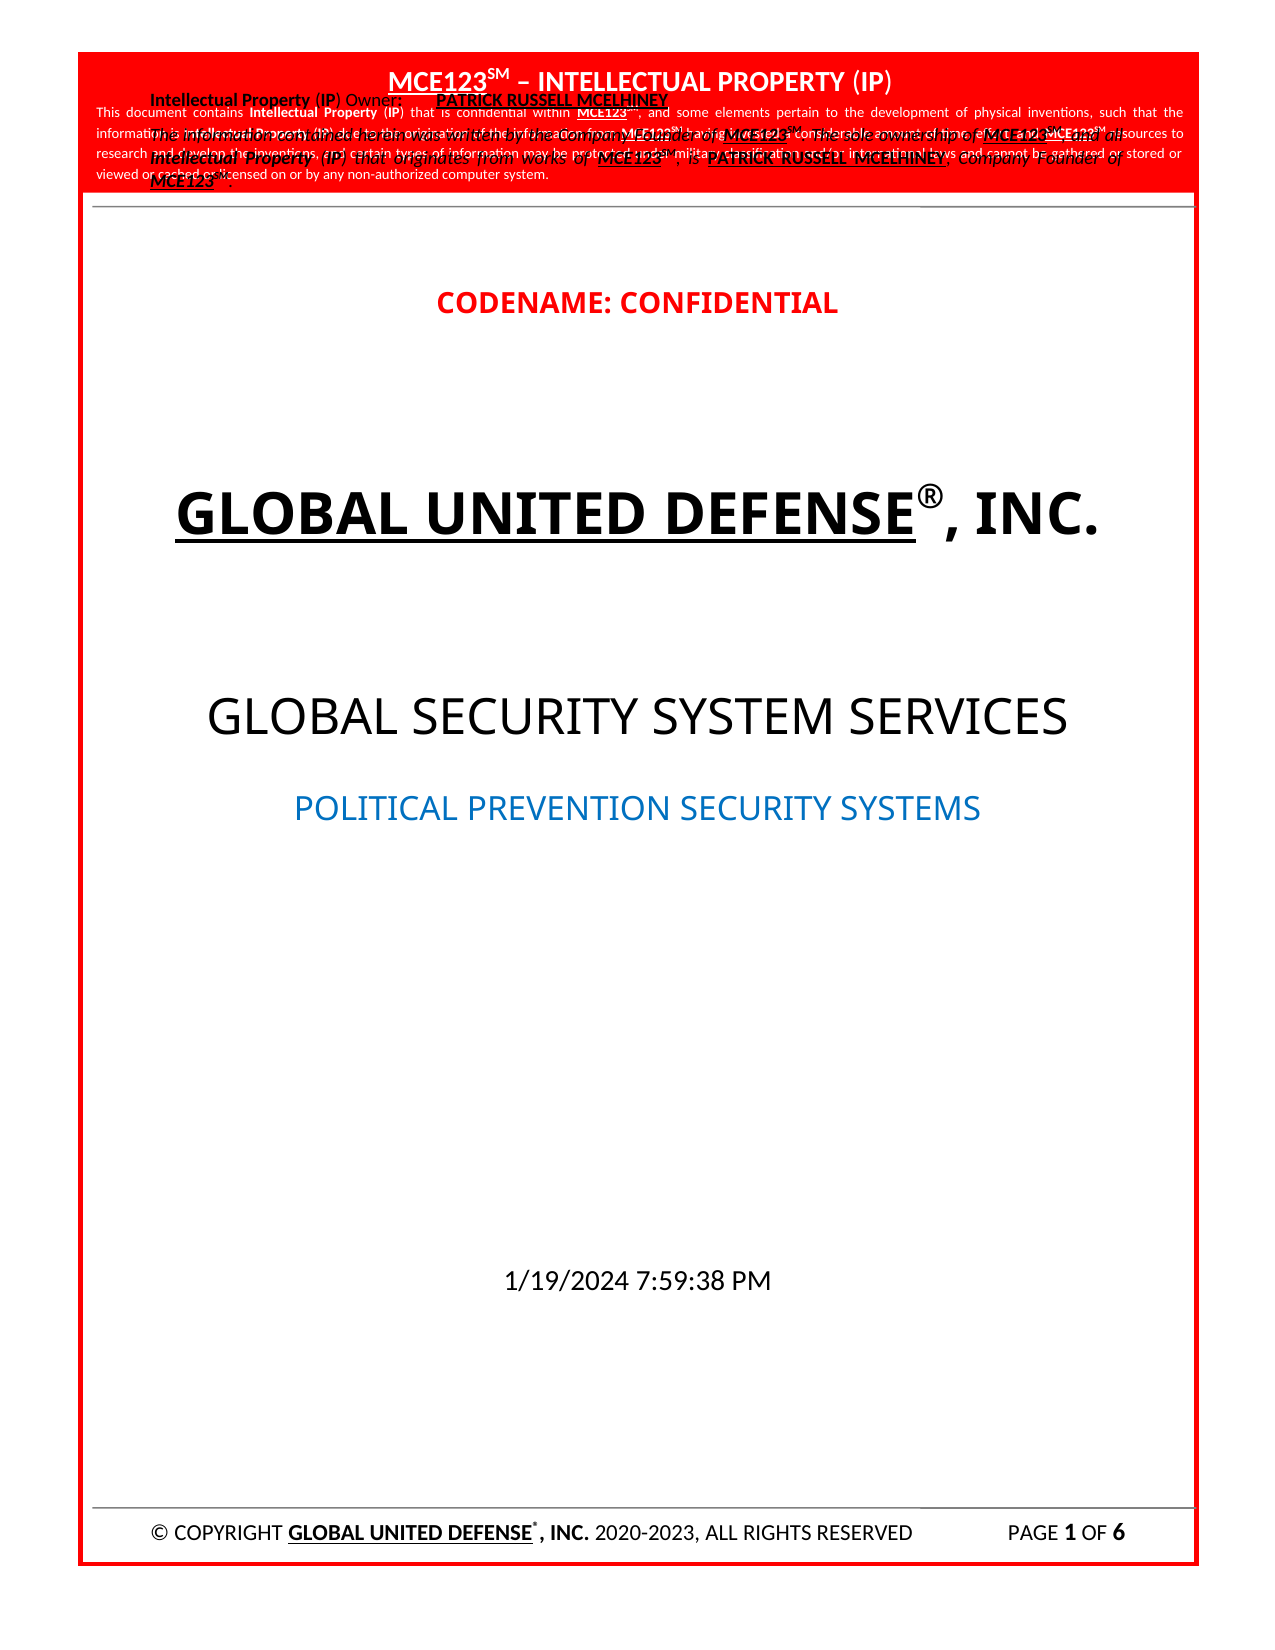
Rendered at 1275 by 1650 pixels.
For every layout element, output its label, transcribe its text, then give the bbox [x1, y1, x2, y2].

text 1/19/2024 7:59:38 PM [150, 1262, 1125, 1298]
subtitle POLITICAL PREVENTION SECURITY SYSTEMS [150, 784, 1125, 830]
text GLOBAL UNITED DEFENSE®, INC. [150, 472, 1125, 551]
text CODENAME: CONFIDENTIAL [150, 282, 1125, 322]
text GLOBAL SECURITY SYSTEM SERVICES [150, 681, 1125, 749]
